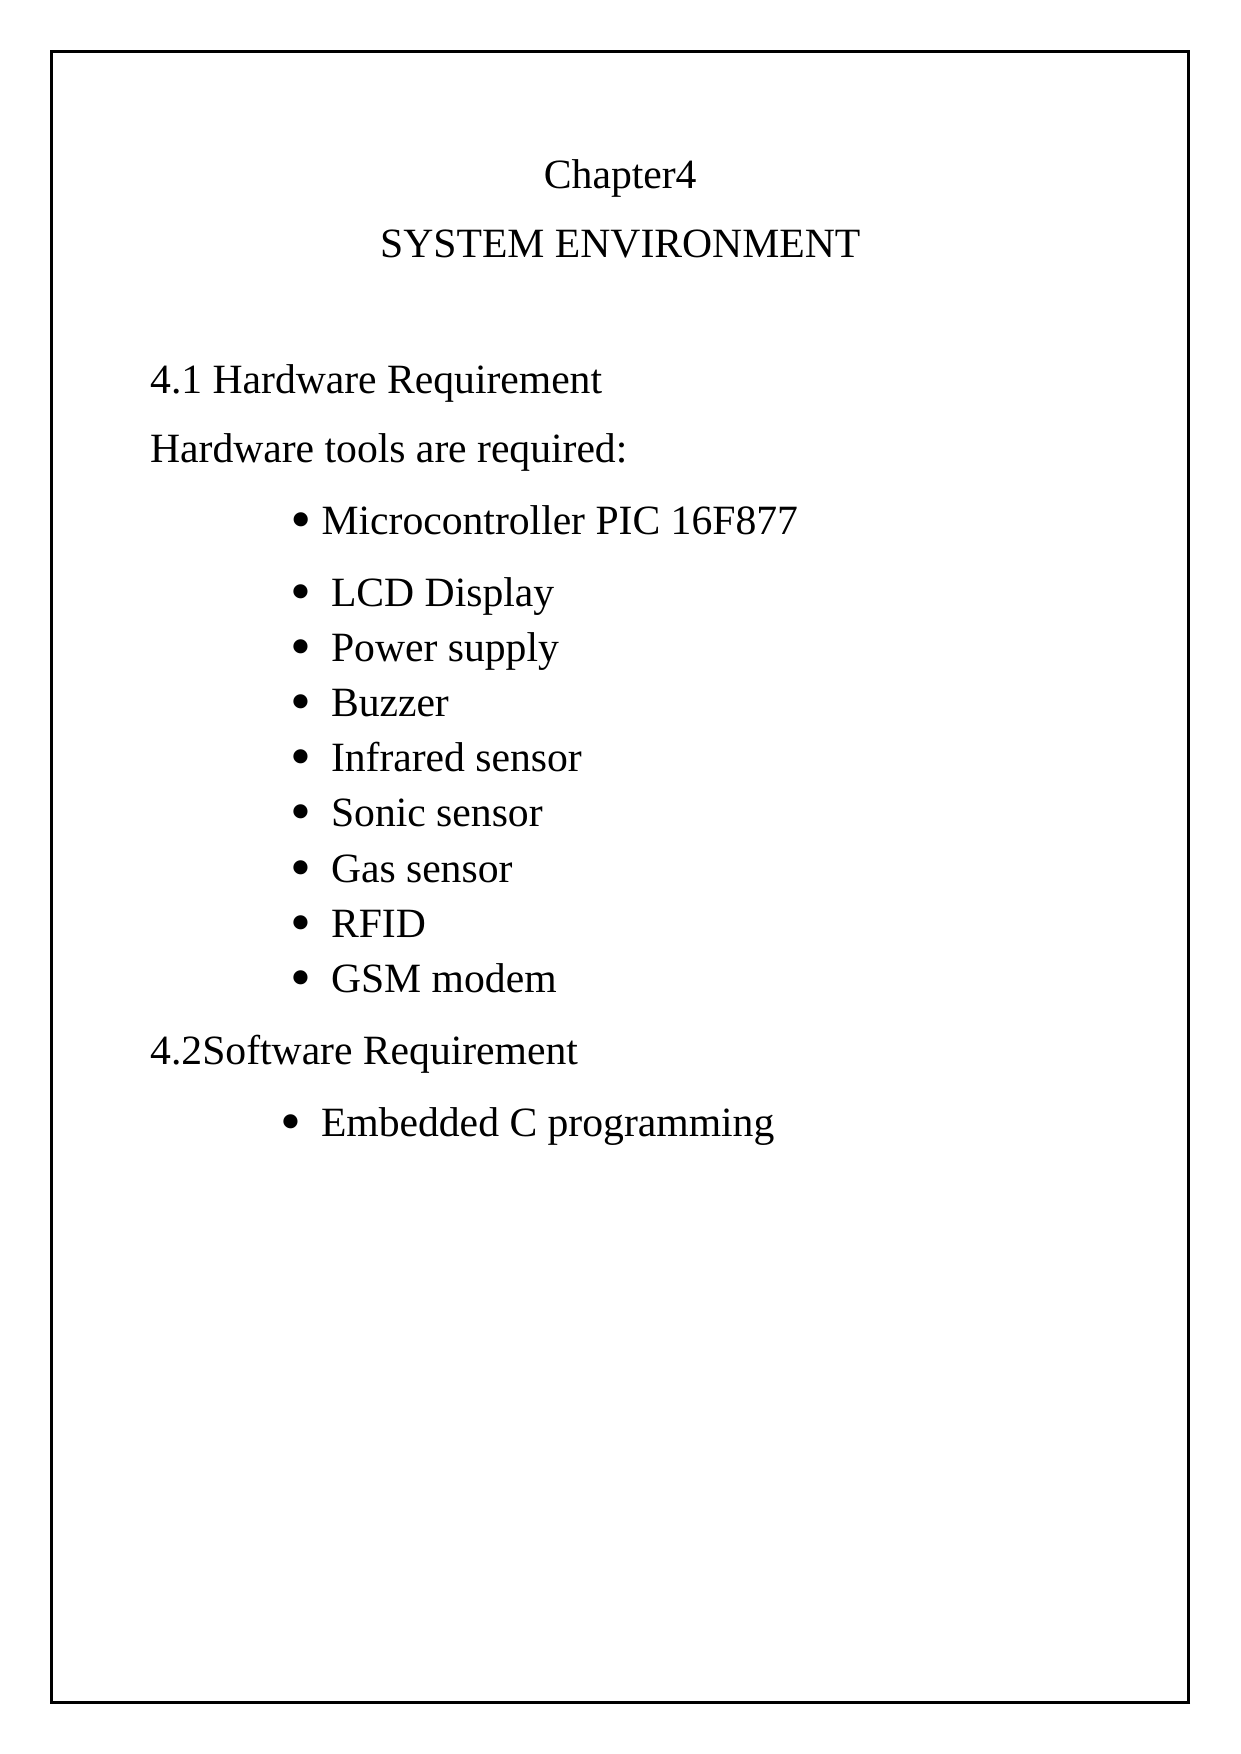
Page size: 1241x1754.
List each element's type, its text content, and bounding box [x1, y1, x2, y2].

list Gas sensor [293, 843, 1090, 891]
list Sonic sensor [293, 788, 1090, 836]
list Buzzer [293, 677, 1090, 725]
list LCD Display [293, 567, 1090, 615]
list Infrared sensor [293, 733, 1090, 781]
list RFID [293, 898, 1090, 946]
text 4.2Software Requirement [150, 1025, 1090, 1073]
text Chapter4 [150, 150, 1090, 198]
text SYSTEM ENVIRONMENT [150, 218, 1090, 266]
text 4.1 Hardware Requirement [150, 355, 1090, 403]
list GSM modem [293, 953, 1090, 1001]
list Embedded C programming [283, 1097, 1090, 1145]
text Microcontroller PIC 16F877 [283, 495, 1090, 543]
text Hardware tools are required: [150, 423, 1090, 471]
list Power supply [293, 622, 1090, 670]
